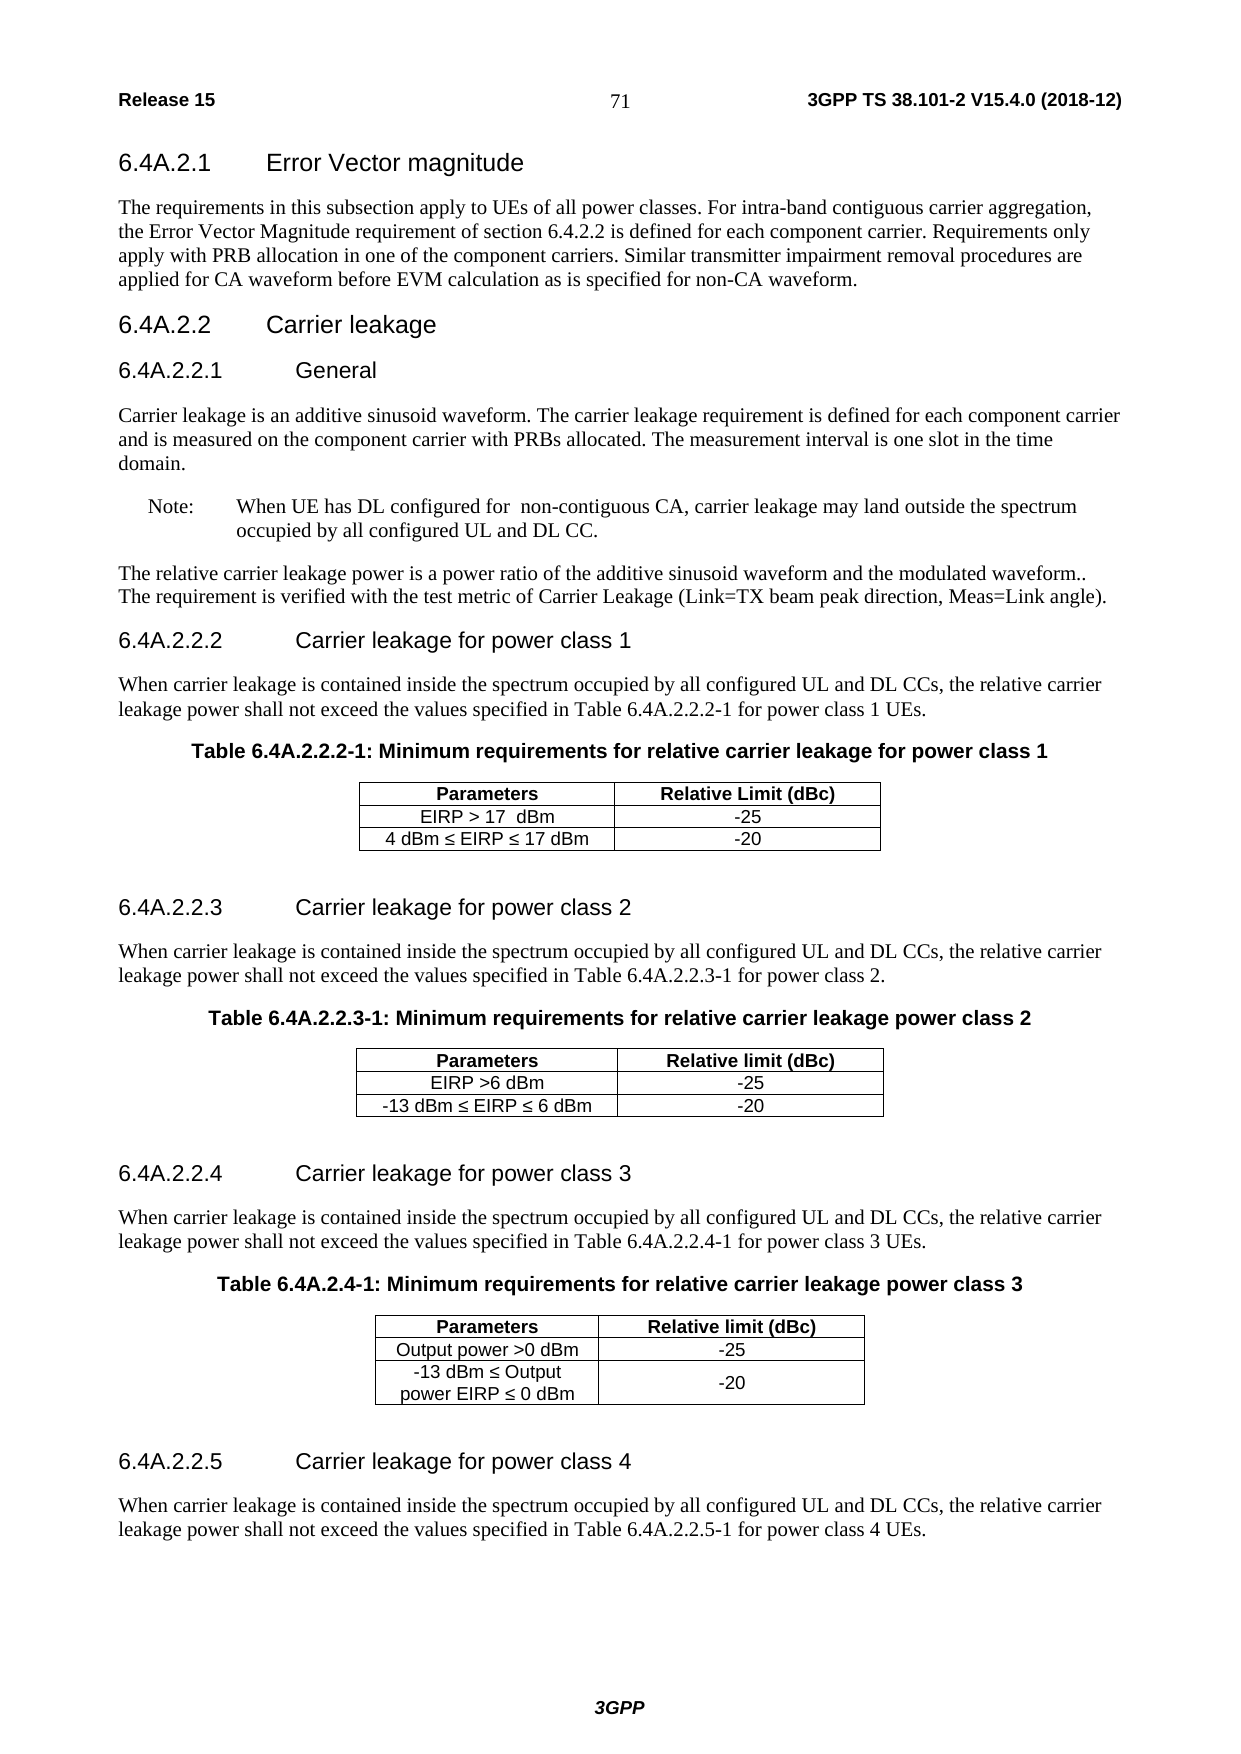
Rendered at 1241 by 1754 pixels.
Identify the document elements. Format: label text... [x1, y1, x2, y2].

subtitle 6.4A.2.1 Error Vector magnitude [118, 147, 1122, 176]
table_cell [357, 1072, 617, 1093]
text Note: When UE has DL configured for non-contiguous CA, carrier leakage may land outside the spectrum occupied by all configured UL and DL CC. [148, 493, 1122, 542]
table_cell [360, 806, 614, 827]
text The requirements in this subsection apply to UEs of all power classes. For intra-band contiguous carrier aggregation, the Error Vector Magnitude requirement of section 6.4.2.2 is defined for each component carrier. Requirements only apply with PRB allocation in one of the component carriers. Similar transmitter impairment removal procedures are applied for CA waveform before EVM calculation as is specified for non-CA waveform. [118, 195, 1122, 291]
text When carrier leakage is contained inside the spectrum occupied by all configured UL and DL CCs, the relative carrier leakage power shall not exceed the values specified in Table 6.4A.2.2.5-1 for power class 4 UEs. [118, 1493, 1122, 1541]
text When carrier leakage is contained inside the spectrum occupied by all configured UL and DL CCs, the relative carrier leakage power shall not exceed the values specified in Table 6.4A.2.2.3-1 for power class 2. [118, 939, 1122, 987]
text When carrier leakage is contained inside the spectrum occupied by all configured UL and DL CCs, the relative carrier leakage power shall not exceed the values specified in Table 6.4A.2.2.2-1 for power class 1 UEs. [118, 672, 1122, 721]
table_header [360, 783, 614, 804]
text Table 6.4A.2.2.2-1: Minimum requirements for relative carrier leakage for power class 1 [118, 739, 1122, 763]
text Table 6.4A.2.2.3-1: Minimum requirements for relative carrier leakage power class 2 [118, 1006, 1122, 1029]
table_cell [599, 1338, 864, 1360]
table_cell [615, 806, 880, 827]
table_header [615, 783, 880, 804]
subtitle 6.4A.2.2.1 General [118, 357, 1122, 384]
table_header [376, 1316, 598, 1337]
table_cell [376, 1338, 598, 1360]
text When carrier leakage is contained inside the spectrum occupied by all configured UL and DL CCs, the relative carrier leakage power shall not exceed the values specified in Table 6.4A.2.2.4-1 for power class 3 UEs. [118, 1205, 1122, 1253]
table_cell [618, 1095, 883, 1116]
subtitle 6.4A.2.2.5 Carrier leakage for power class 4 [118, 1448, 1122, 1474]
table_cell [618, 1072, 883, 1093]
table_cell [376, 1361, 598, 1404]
text Table 6.4A.2.4-1: Minimum requirements for relative carrier leakage power class 3 [118, 1272, 1122, 1296]
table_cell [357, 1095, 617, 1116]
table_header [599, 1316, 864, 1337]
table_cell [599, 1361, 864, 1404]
text The relative carrier leakage power is a power ratio of the additive sinusoid waveform and the modulated waveform.. The requirement is verified with the test metric of Carrier Leakage (Link=TX beam peak direction, Meas=Link angle). [118, 560, 1122, 608]
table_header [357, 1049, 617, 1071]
subtitle 6.4A.2.2.2 Carrier leakage for power class 1 [118, 627, 1122, 654]
subtitle 6.4A.2.2.4 Carrier leakage for power class 3 [118, 1160, 1122, 1186]
subtitle 6.4A.2.2.3 Carrier leakage for power class 2 [118, 894, 1122, 920]
text Carrier leakage is an additive sinusoid waveform. The carrier leakage requirement is defined for each component carrier and is measured on the component carrier with PRBs allocated. The measurement interval is one slot in the time domain. [118, 403, 1122, 475]
subtitle 6.4A.2.2 Carrier leakage [118, 310, 1122, 339]
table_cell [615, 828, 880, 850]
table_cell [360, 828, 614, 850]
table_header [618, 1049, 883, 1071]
